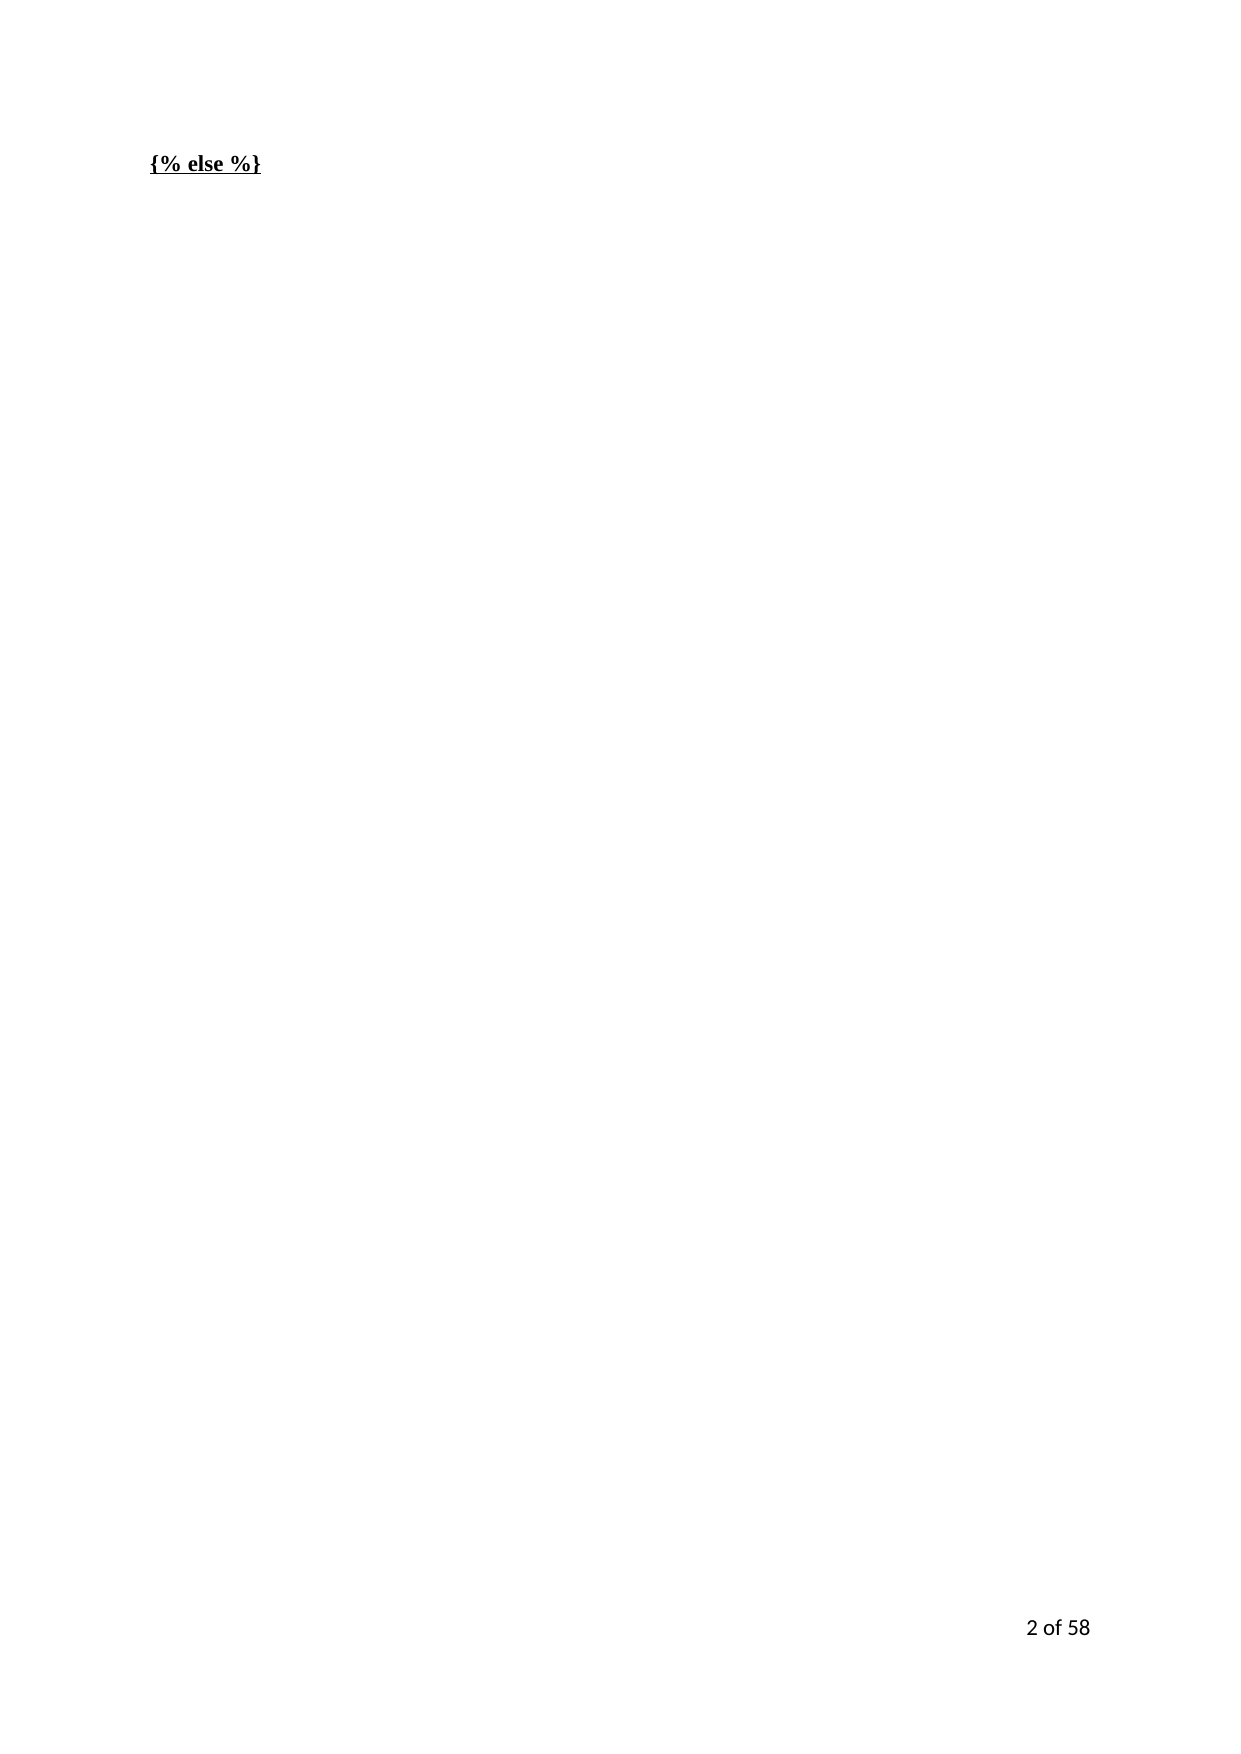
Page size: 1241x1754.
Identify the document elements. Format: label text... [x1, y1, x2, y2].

text {% else %} [150, 150, 1087, 176]
